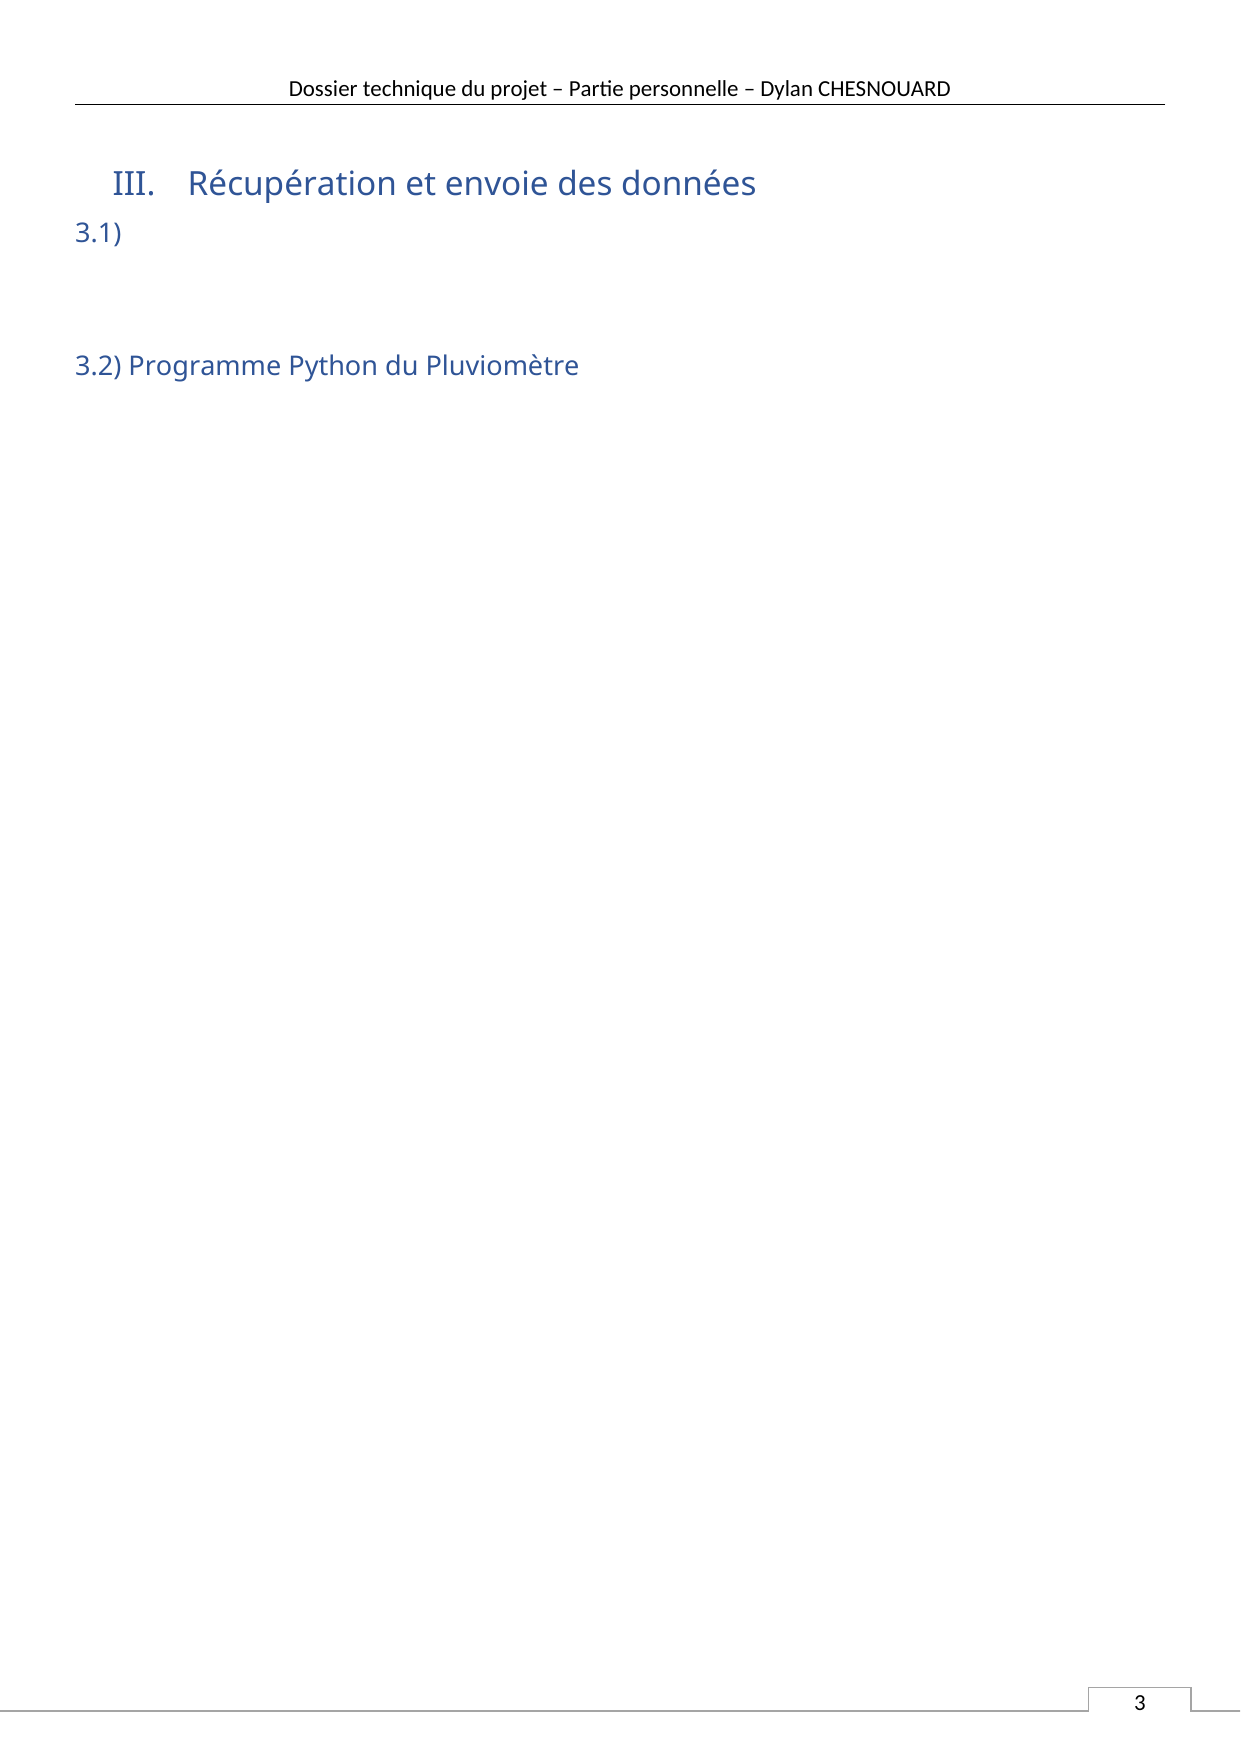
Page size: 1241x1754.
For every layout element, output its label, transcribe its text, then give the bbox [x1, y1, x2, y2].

subtitle 3.1) [75, 213, 1165, 250]
subtitle Récupération et envoie des données [112, 160, 1165, 206]
subtitle 3.2) Programme Python du Pluviomètre [75, 347, 1165, 384]
